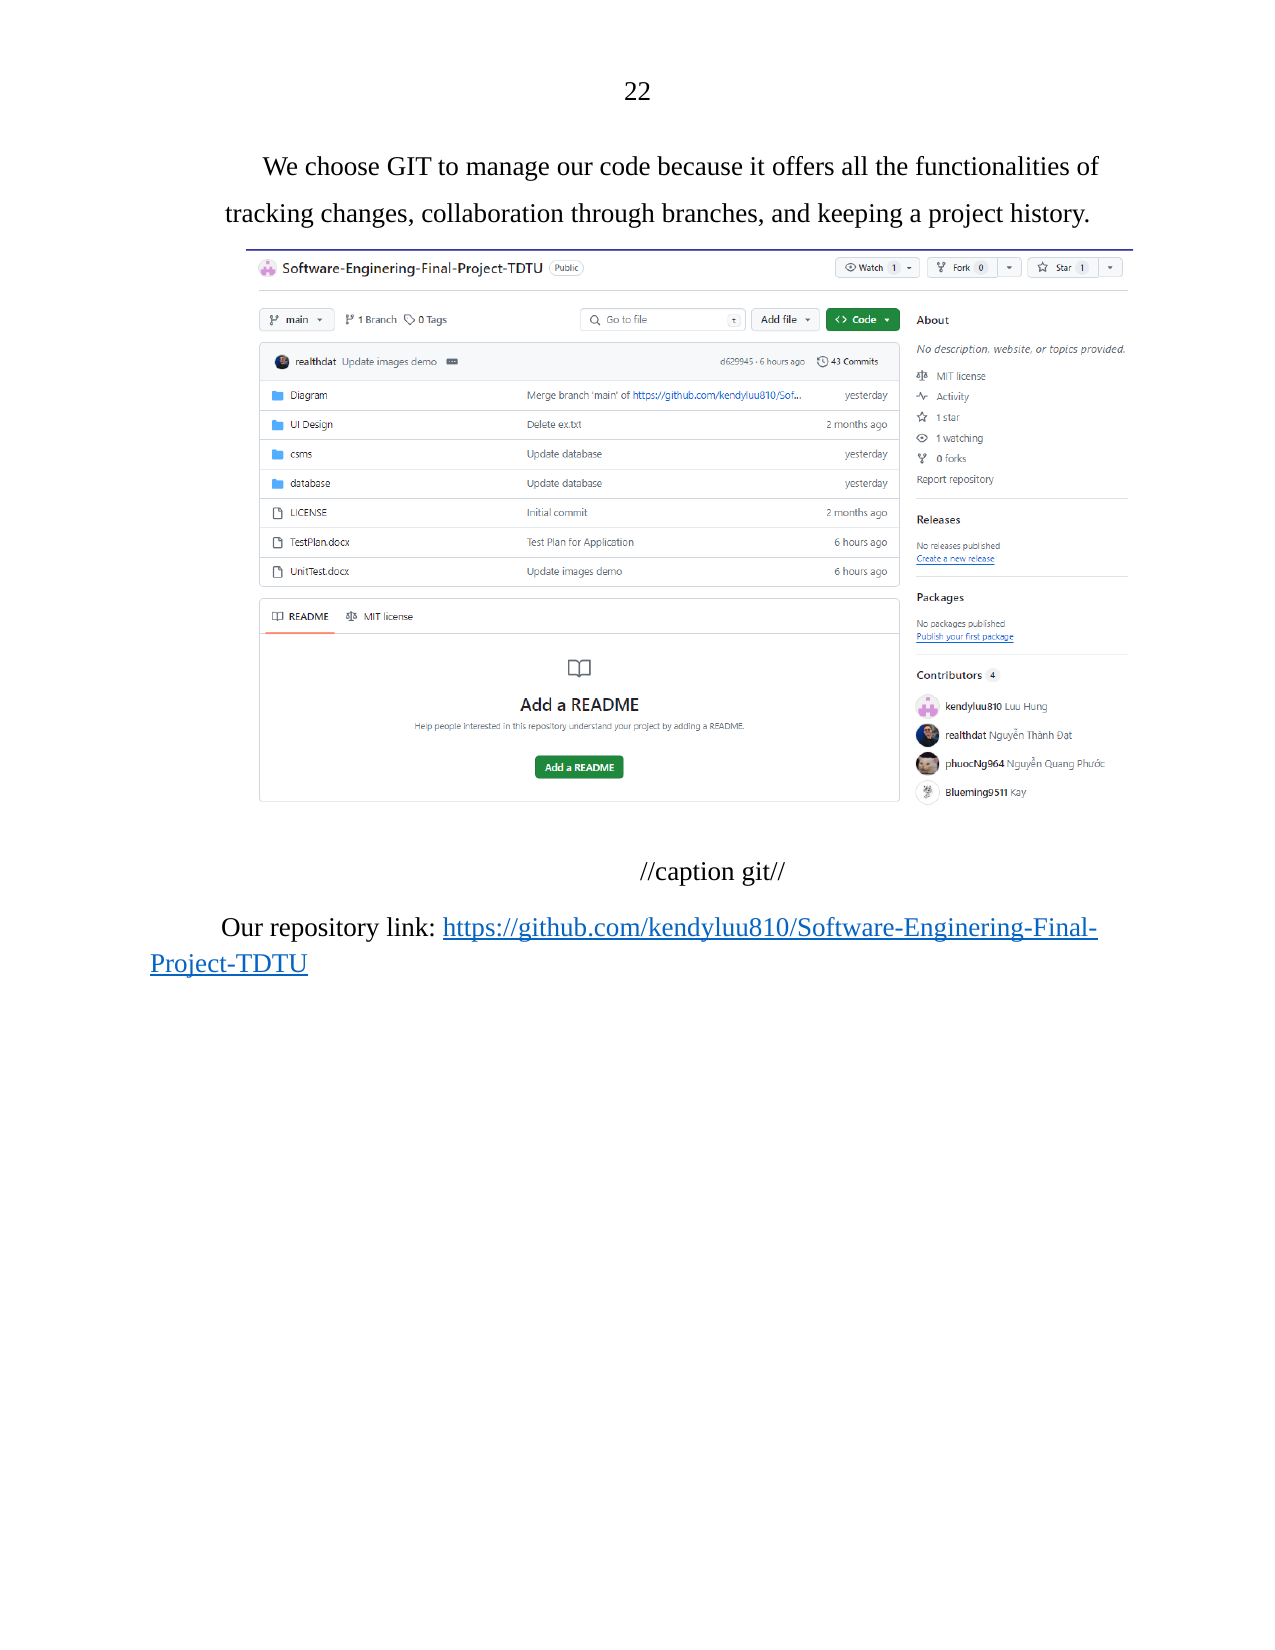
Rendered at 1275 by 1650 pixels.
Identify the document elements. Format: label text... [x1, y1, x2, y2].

picture [246, 249, 1133, 812]
text Our repository link: https://github.com/kendyluu810/Software-Enginering-Final-Project-TDTU [150, 911, 1125, 978]
list We choose GIT to manage our code because it offers all the functionalities of tracking changes, collaboration through branches, and keeping a project history. [225, 150, 1125, 228]
list //caption git// [300, 812, 1125, 886]
